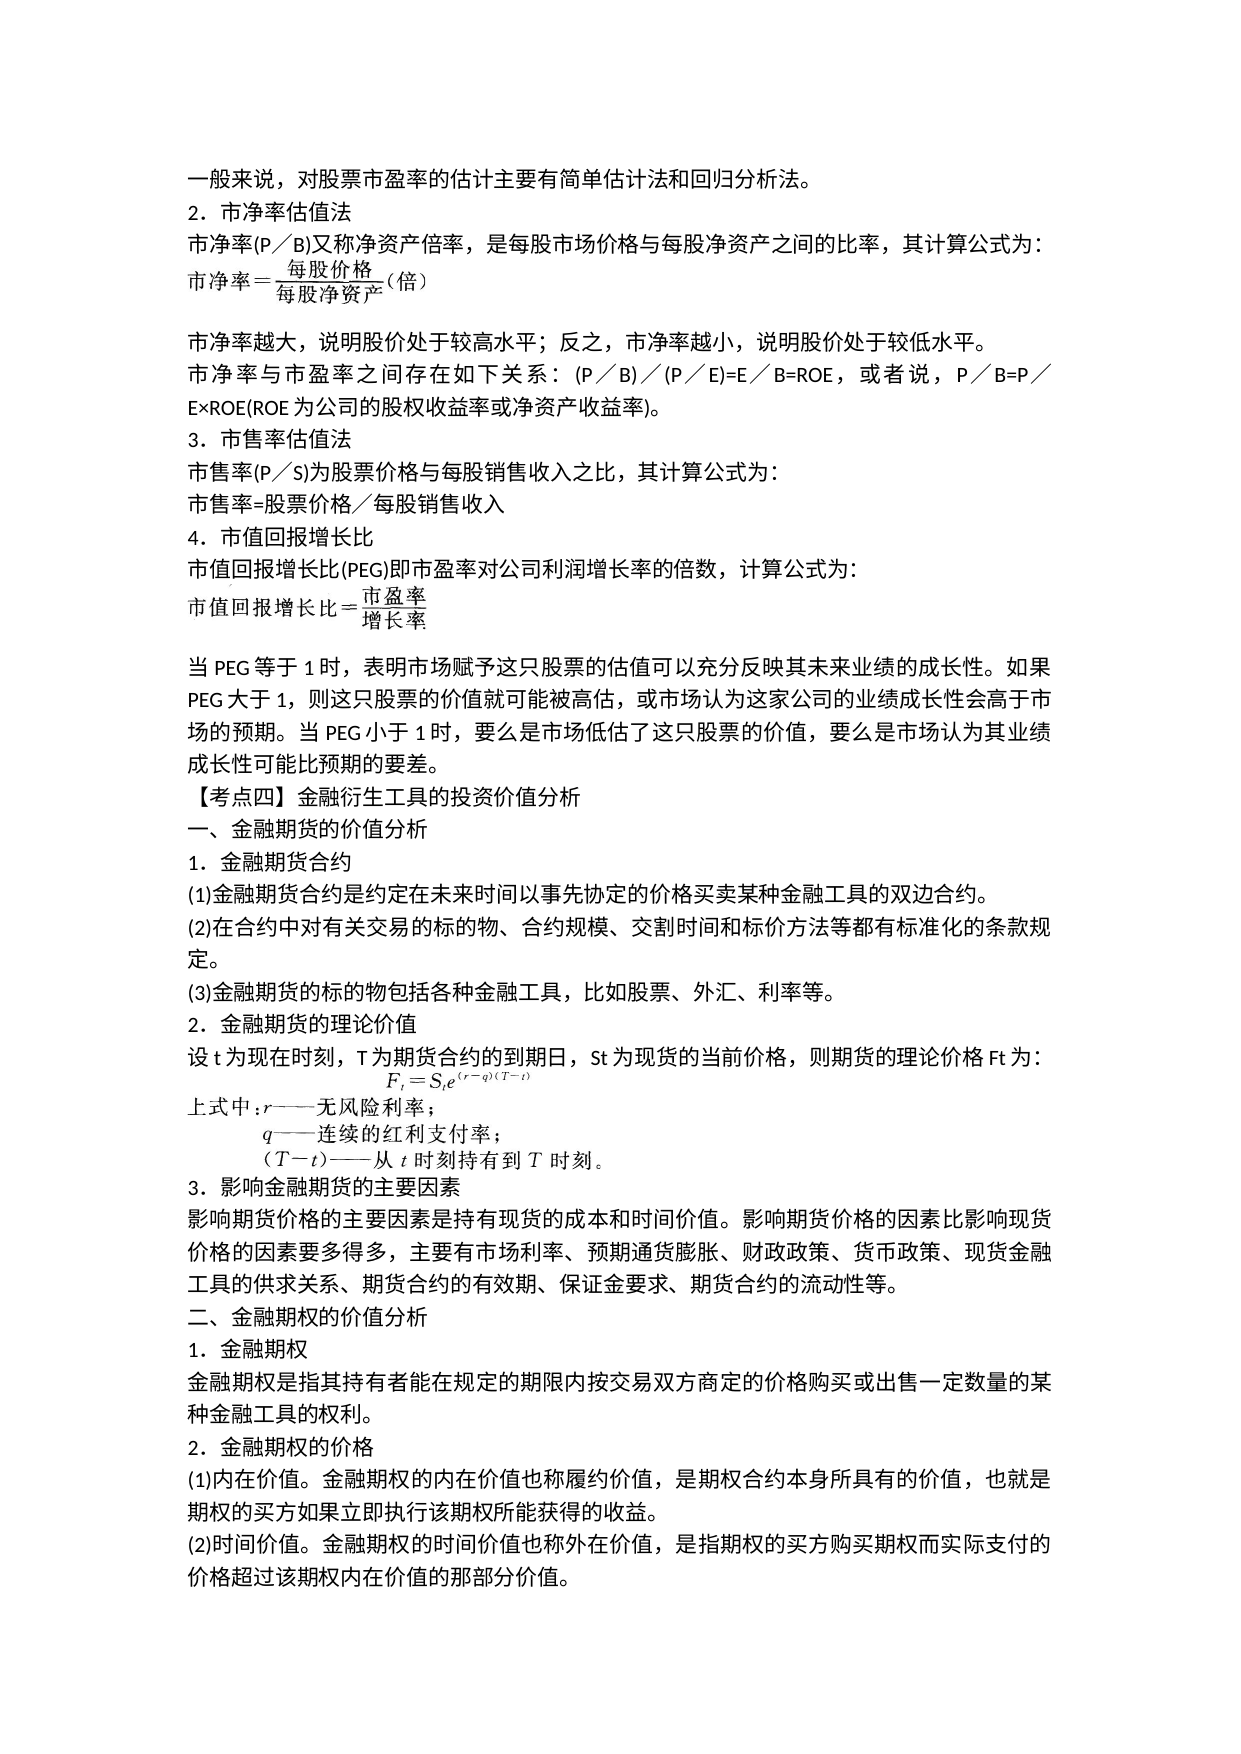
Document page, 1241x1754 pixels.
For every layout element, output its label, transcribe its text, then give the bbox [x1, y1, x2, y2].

text 市净率越大，说明股价处于较高水平；反之，市净率越小，说明股价处于较低水平。 [187, 324, 1053, 357]
picture [187, 259, 426, 304]
text (2)在合约中对有关交易的标的物、合约规模、交割时间和标价方法等都有标准化的条款规定。 [187, 909, 1053, 974]
text 2．市净率估值法 [187, 194, 1053, 227]
text 2．金融期货的理论价值 [187, 1007, 1053, 1039]
text 3．影响金融期货的主要因素 [187, 1169, 1053, 1202]
text (1)金融期货合约是约定在未来时间以事先协定的价格买卖某种金融工具的双边合约。 [187, 877, 1053, 909]
text (2)时间价值。金融期权的时间价值也称外在价值，是指期权的买方购买期权而实际支付的价格超过该期权内在价值的那部分价值。 [187, 1527, 1053, 1592]
text 1．金融期权 [187, 1332, 1053, 1364]
text 一、金融期货的价值分析 [187, 812, 1053, 844]
text 市售率(P／S)为股票价格与每股销售收入之比，其计算公式为： [187, 454, 1053, 487]
text 3．市售率估值法 [187, 422, 1053, 454]
text 市净率(P／B)又称净资产倍率，是每股市场价格与每股净资产之间的比率，其计算公式为： [187, 227, 1053, 259]
picture [187, 584, 427, 630]
text 设t为现在时刻，T为期货合约的到期日，St为现货的当前价格，则期货的理论价格Ft为： [187, 1039, 1053, 1072]
text 二、金融期权的价值分析 [187, 1299, 1053, 1332]
text 影响期货价格的主要因素是持有现货的成本和时间价值。影响期货价格的因素比影响现货价格的因素要多得多，主要有市场利率、预期通货膨胀、财政政策、货币政策、现货金融工具的供求关系、期货合约的有效期、保证金要求、期货合约的流动性等。 [187, 1202, 1053, 1299]
text 市值回报增长比(PEG)即市盈率对公司利润增长率的倍数，计算公式为： [187, 552, 1053, 584]
picture [187, 1072, 601, 1170]
text 当PEG等于1时，表明市场赋予这只股票的估值可以充分反映其未来业绩的成长性。如果PEG大于1，则这只股票的价值就可能被高估，或市场认为这家公司的业绩成长性会高于市场的预期。当PEG小于1时，要么是市场低估了这只股票的价值，要么是市场认为其业绩成长性可能比预期的要差。 [187, 649, 1053, 779]
text 市售率=股票价格／每股销售收入 [187, 487, 1053, 519]
text 一般来说，对股票市盈率的估计主要有简单估计法和回归分析法。 [187, 162, 1053, 194]
text 金融期权是指其持有者能在规定的期限内按交易双方商定的价格购买或出售一定数量的某种金融工具的权利。 [187, 1364, 1053, 1429]
text (3)金融期货的标的物包括各种金融工具，比如股票、外汇、利率等。 [187, 974, 1053, 1007]
text 1．金融期货合约 [187, 844, 1053, 877]
text 【考点四】金融衍生工具的投资价值分析 [187, 779, 1053, 812]
text 市净率与市盈率之间存在如下关系：(P／B)／(P／E)=E／B=ROE，或者说，P／B=P／E×ROE(ROE为公司的股权收益率或净资产收益率)。 [187, 357, 1053, 422]
text 2．金融期权的价格 [187, 1429, 1053, 1462]
text (1)内在价值。金融期权的内在价值也称履约价值，是期权合约本身所具有的价值，也就是期权的买方如果立即执行该期权所能获得的收益。 [187, 1462, 1053, 1527]
text 4．市值回报增长比 [187, 519, 1053, 552]
